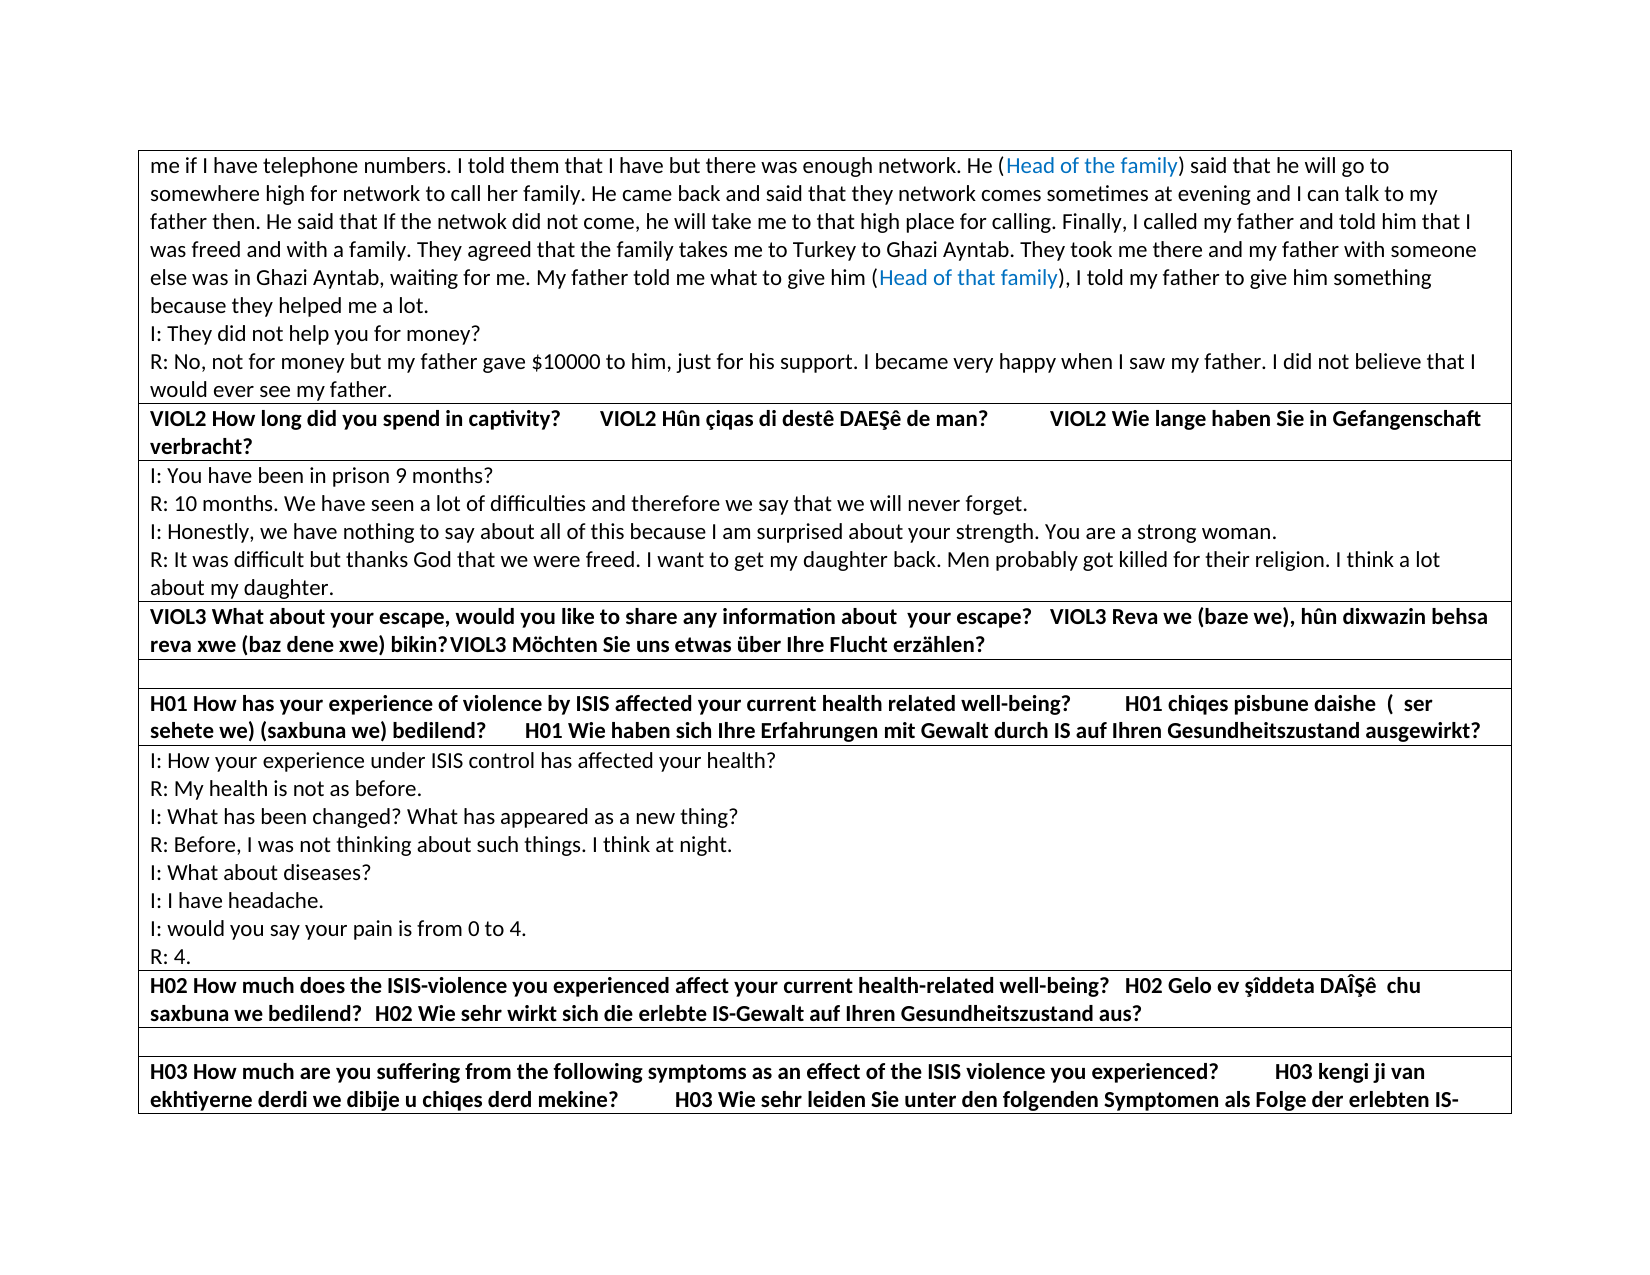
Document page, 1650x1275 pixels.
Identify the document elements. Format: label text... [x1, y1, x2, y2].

table_cell VIOL2 How long did you spend in captivity? VIOL2 Hûn çiqas di destê DAEŞê de man? VIOL2 Wie lange haben Sie in Gefangenschaft verbracht? [139, 404, 1511, 460]
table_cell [139, 151, 1511, 403]
table_cell [139, 660, 1511, 688]
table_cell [139, 1057, 1511, 1113]
table_cell VIOL3 What about your escape, would you like to share any information about your escape? VIOL3 Reva we (baze we), hûn dixwazin behsa reva xwe (baz dene xwe) bikin? VIOL3 Möchten Sie uns etwas über Ihre Flucht erzählen? [139, 602, 1511, 658]
table_cell H02 How much does the ISIS-violence you experienced affect your current health-related well-being? H02 Gelo ev şîddeta DAÎŞê chu saxbuna we bedilend? H02 Wie sehr wirkt sich die erlebte IS-Gewalt auf Ihren Gesundheitszustand aus? [139, 971, 1511, 1027]
table_cell I: How your experience under ISIS control has affected your health? R: My health is not as before. I: What has been changed? What has appeared as a new thing? R: Before, I was not thinking about such things. I think at night. I: What about diseases? I: I have headache. I: would you say your pain is from 0 to 4. R: 4. [139, 746, 1511, 970]
table_cell [139, 1028, 1511, 1056]
table_cell H01 How has your experience of violence by ISIS affected your current health related well-being? H01 chiqes pisbune daishe ( ser sehete we) (saxbuna we) bedilend? H01 Wie haben sich Ihre Erfahrungen mit Gewalt durch IS auf Ihren Gesundheitszustand ausgewirkt? [139, 689, 1511, 745]
table_cell I: You have been in prison 9 months? R: 10 months. We have seen a lot of difficulties and therefore we say that we will never forget. I: Honestly, we have nothing to say about all of this because I am surprised about your strength. You are a strong woman. R: It was difficult but thanks God that we were freed. I want to get my daughter back. Men probably got killed for their religion. I think a lot about my daughter. [139, 461, 1511, 601]
